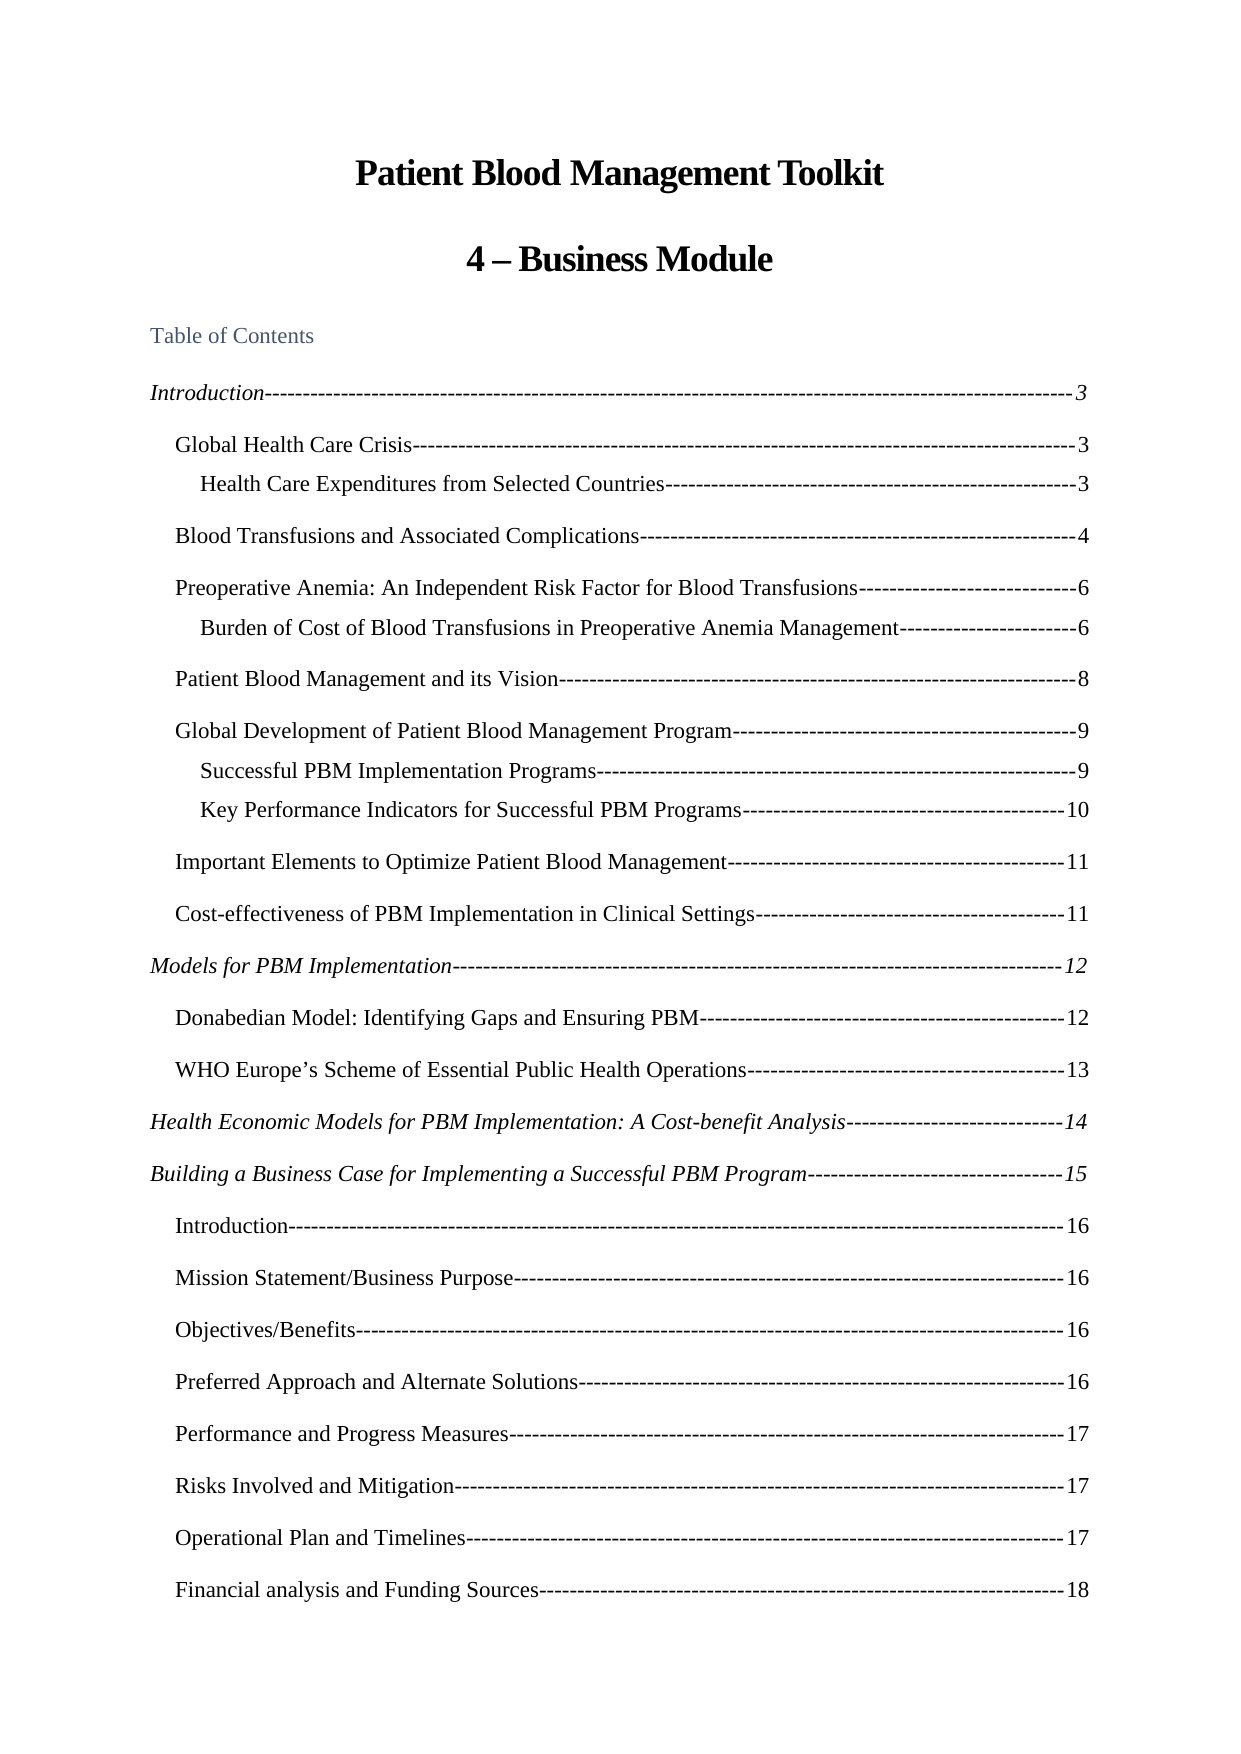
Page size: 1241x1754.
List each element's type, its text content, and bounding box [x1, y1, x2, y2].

title 4 – Business Module [150, 236, 1090, 279]
title Patient Blood Management Toolkit [150, 150, 1090, 193]
